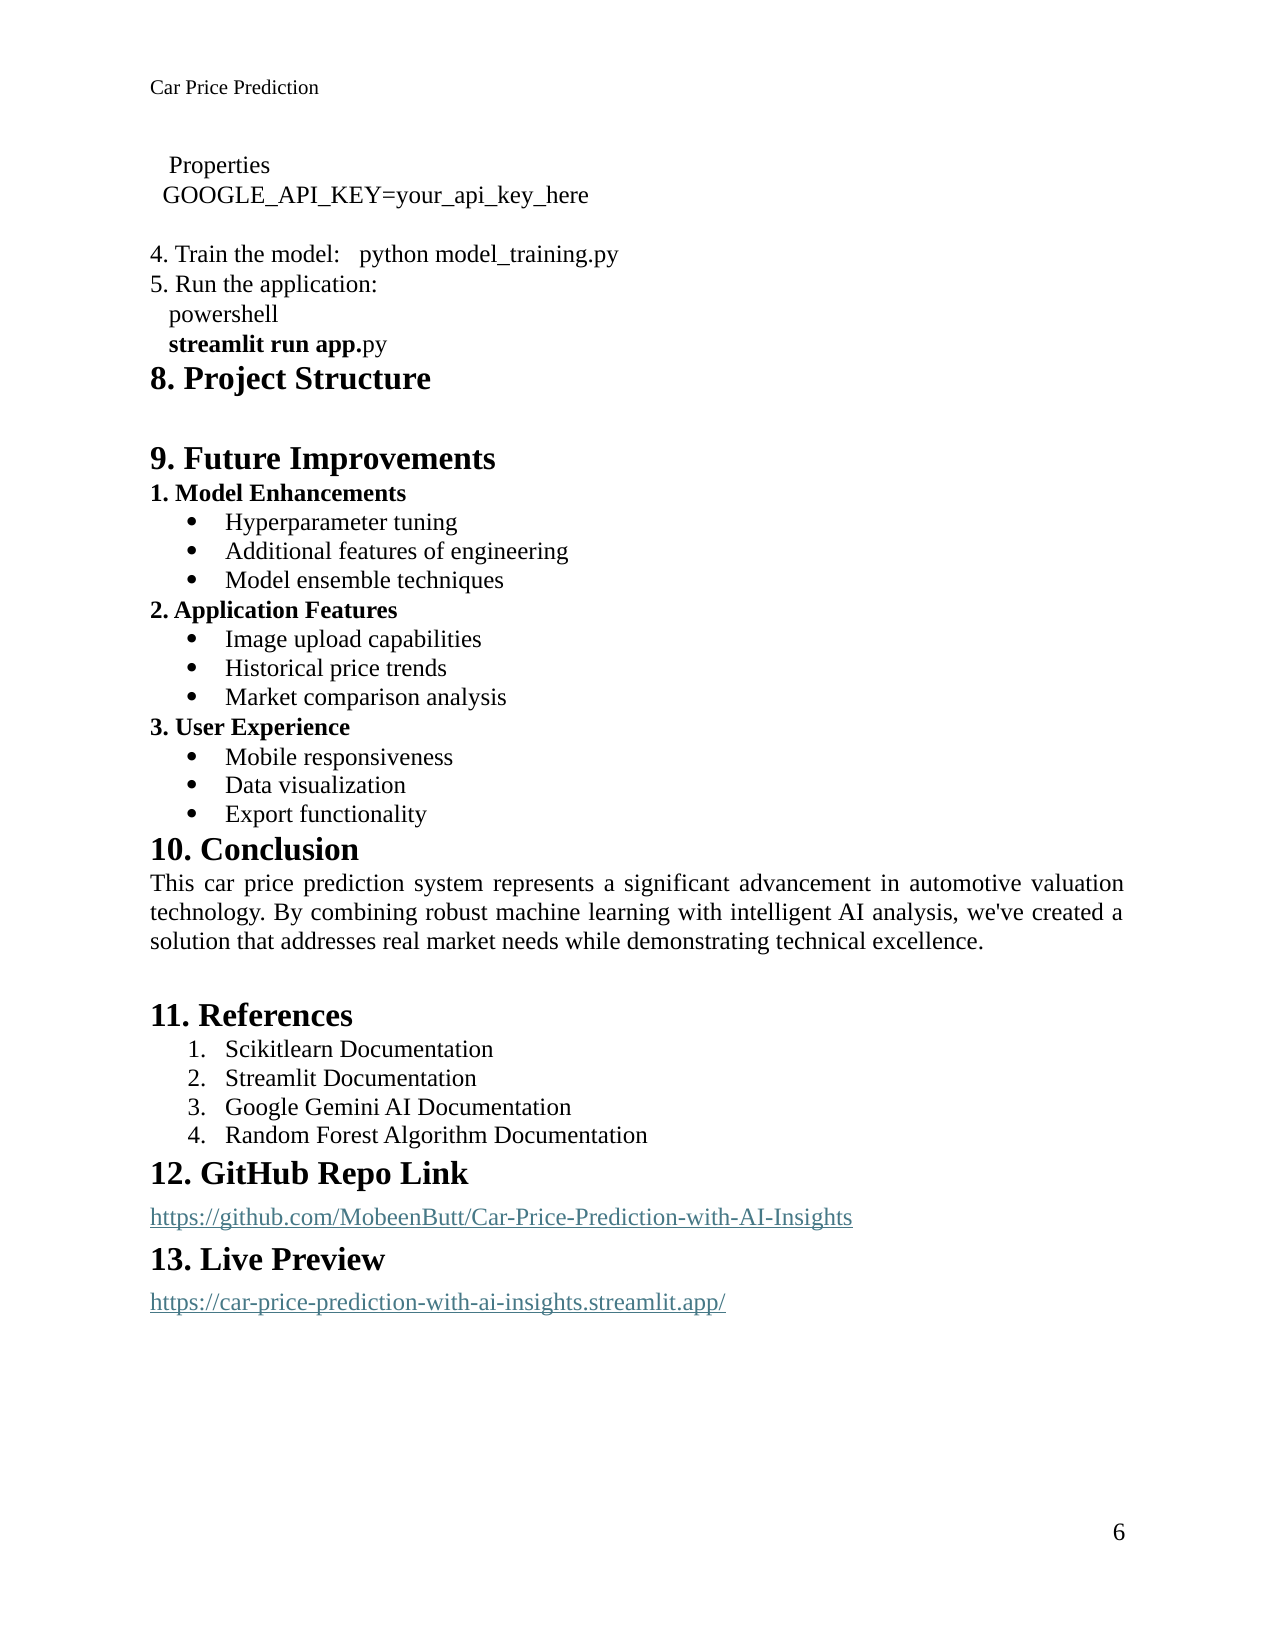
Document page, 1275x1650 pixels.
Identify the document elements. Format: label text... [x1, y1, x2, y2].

text powershell [150, 299, 1125, 328]
subtitle 10. Conclusion [150, 829, 1125, 867]
subtitle 12. GitHub Repo Link [150, 1153, 1125, 1192]
list Hyperparameter tuning [187, 507, 1125, 536]
list Data visualization [187, 770, 1125, 799]
text 2. Application Features [150, 595, 1125, 623]
list Streamlit Documentation [187, 1063, 1125, 1092]
text streamlit run app.py [150, 329, 1125, 357]
text https://github.com/MobeenButt/Car-Price-Prediction-with-AI-Insights [150, 1202, 1125, 1230]
text GOOGLE_API_KEY=your_api_key_here [150, 180, 1125, 208]
list Google Gemini AI Documentation [187, 1092, 1125, 1121]
list Market comparison analysis [187, 682, 1125, 711]
subtitle 8. Project Structure [150, 358, 1125, 397]
text This car price prediction system represents a significant advancement in automotive valuation technology. By combining robust machine learning with intelligent AI analysis, we've created a solution that addresses real market needs while demonstrating technical excellence. [150, 868, 1125, 954]
list Random Forest Algorithm Documentation [187, 1121, 1125, 1149]
text 5. Run the application: [150, 269, 1125, 298]
list Historical price trends [187, 653, 1125, 682]
text 1. Model Enhancements [150, 478, 1125, 506]
list Additional features of engineering [187, 536, 1125, 565]
list Mobile responsiveness [187, 742, 1125, 770]
subtitle 9. Future Improvements [150, 438, 1125, 477]
text https://car-price-prediction-with-ai-insights.streamlit.app/ [150, 1287, 1125, 1316]
text Properties [150, 150, 1125, 179]
subtitle 11. References [150, 995, 1125, 1033]
subtitle 13. Live Preview [150, 1239, 1125, 1277]
list Export functionality [187, 799, 1125, 828]
list Scikitlearn Documentation [187, 1034, 1125, 1063]
list Model ensemble techniques [187, 565, 1125, 594]
list Image upload capabilities [187, 624, 1125, 653]
text 3. User Experience [150, 712, 1125, 741]
text 4. Train the model: python model_training.py [150, 239, 1125, 268]
